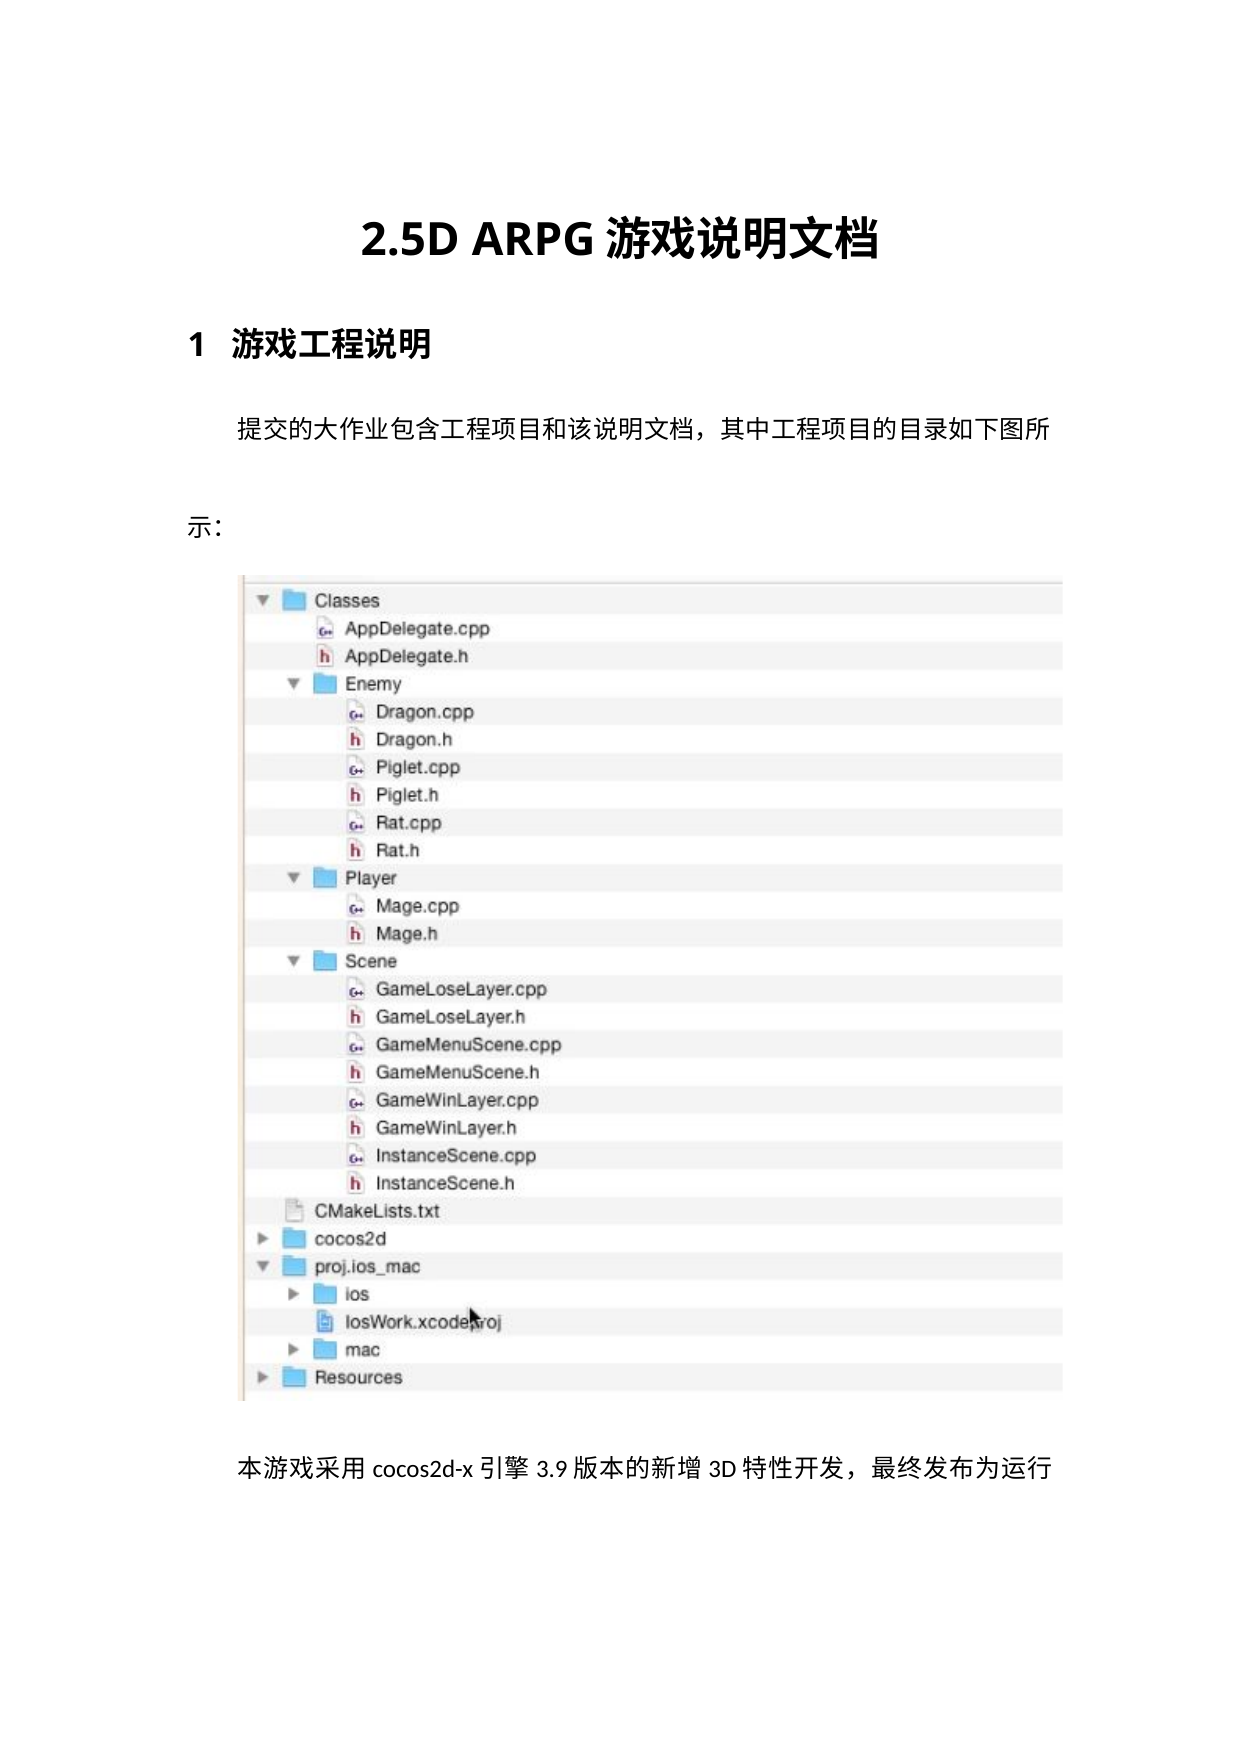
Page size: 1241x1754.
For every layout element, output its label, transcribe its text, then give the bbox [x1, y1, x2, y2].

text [187, 1434, 1053, 1499]
subtitle 游戏工程说明 [187, 309, 1053, 374]
text 提交的大作业包含工程项目和该说明文档，其中工程项目的目录如下图所示： [187, 395, 1053, 558]
title 2.5D ARPG游戏说明文档 [187, 187, 1053, 284]
picture [237, 575, 1063, 1401]
